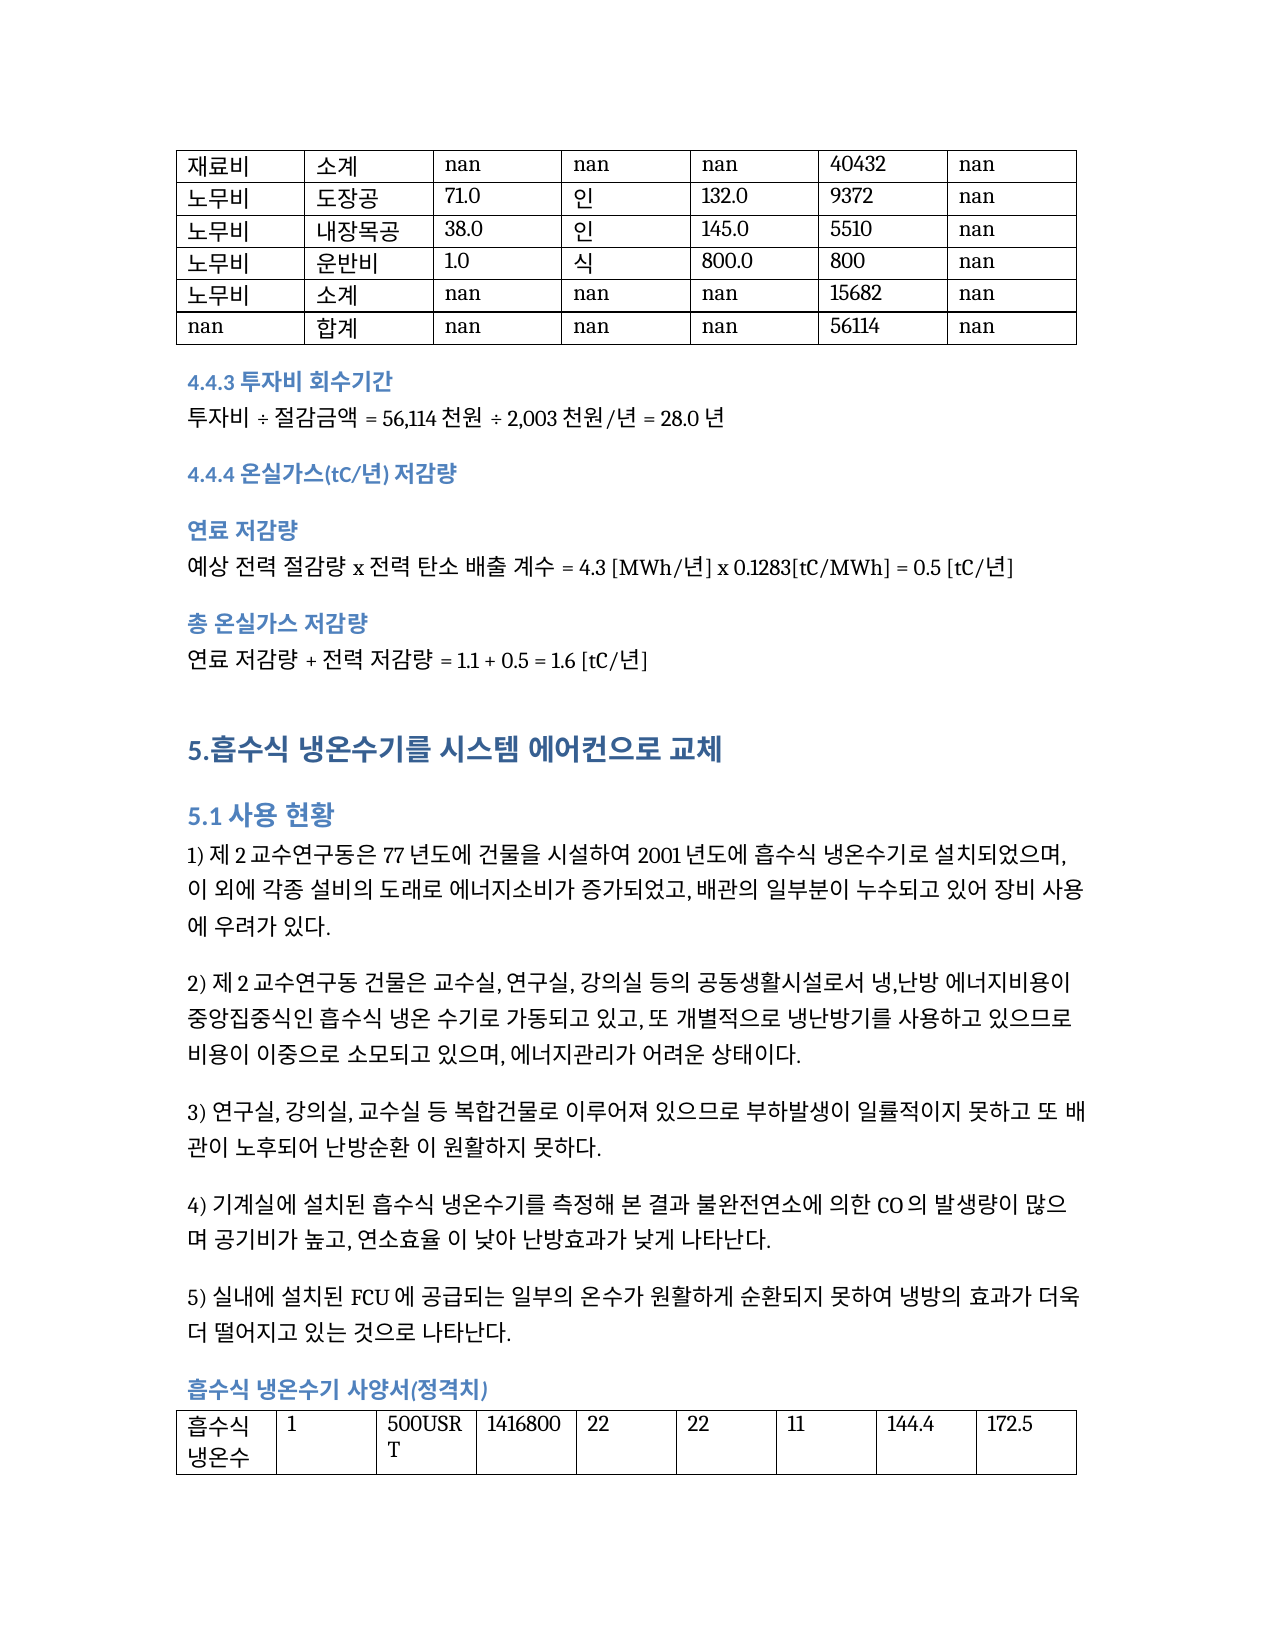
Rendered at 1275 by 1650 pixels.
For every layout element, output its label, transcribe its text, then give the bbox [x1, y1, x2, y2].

table_cell 145.0 [691, 216, 818, 247]
table_cell 15682 [819, 280, 947, 311]
table_cell nan [434, 313, 561, 344]
table_cell nan [691, 313, 818, 344]
table_cell 운반비 [305, 248, 433, 279]
table_header 흡수식 냉온수기 [177, 1411, 276, 1473]
table_cell nan [434, 151, 561, 182]
table_cell 재료비 [177, 151, 304, 182]
text 2) 제2교수연구동 건물은 교수실, 연구실, 강의실 등의 공동생활시설로서 냉,난방 에너지비용이 중앙집중식인 흡수식 냉온 수기로 가동되고 있고, 또 개별적으로 냉난방기를 사용하고 있으므로 비용이 이중으로 소모되고 있으며, 에너지관리가 어려운 상태이다. [187, 967, 1087, 1070]
table_cell 합계 [305, 313, 433, 344]
text 투자비 ÷ 절감금액 = 56,114 천원 ÷ 2,003 천원/년 = 28.0 년 [187, 402, 1087, 433]
table_header 11 [777, 1411, 876, 1473]
table_cell 800 [819, 248, 947, 279]
text 4) 기계실에 설치된 흡수식 냉온수기를 측정해 본 결과 불완전연소에 의한 CO의 발생량이 많으며 공기비가 높고, 연소효율 이 낮아 난방효과가 낮게 나타난다. [187, 1188, 1087, 1256]
table_cell nan [177, 313, 304, 344]
table_header 22 [677, 1411, 776, 1473]
text 5) 실내에 설치된 FCU에 공급되는 일부의 온수가 원활하게 순환되지 못하여 냉방의 효과가 더욱 더 떨어지고 있는 것으로 나타난다. [187, 1281, 1087, 1348]
subtitle 5.1 사용 현황 [187, 796, 1087, 833]
subtitle 5.흡수식 냉온수기를 시스템 에어컨으로 교체 [187, 730, 1087, 769]
table_header 144.4 [877, 1411, 976, 1473]
table_cell 132.0 [691, 183, 818, 214]
table_cell nan [948, 151, 1076, 182]
subtitle 4.4.4 온실가스(tC/년) 저감량 [187, 458, 1087, 489]
table_cell 식 [562, 248, 690, 279]
table_cell 소계 [305, 280, 433, 311]
table_cell 노무비 [177, 280, 304, 311]
table_header 1416800 [477, 1411, 576, 1473]
table_cell 9372 [819, 183, 947, 214]
table_cell nan [948, 313, 1076, 344]
table_cell 노무비 [177, 183, 304, 214]
text 1) 제2교수연구동은 77년도에 건물을 시설하여 2001년도에 흡수식 냉온수기로 설치되었으며, 이 외에 각종 설비의 도래로 에너지소비가 증가되었고, 배관의 일부분이 누수되고 있어 장비 사용에 우려가 있다. [187, 838, 1087, 942]
subtitle 연료 저감량 [187, 515, 1087, 546]
table_cell 인 [562, 216, 690, 247]
table_cell nan [434, 280, 561, 311]
table_cell 800.0 [691, 248, 818, 279]
table_cell nan [948, 216, 1076, 247]
table_cell 노무비 [177, 248, 304, 279]
table_cell 내장목공 [305, 216, 433, 247]
subtitle 총 온실가스 저감량 [187, 608, 1087, 639]
table_cell 도장공 [305, 183, 433, 214]
table_cell 71.0 [434, 183, 561, 214]
table_cell nan [948, 183, 1076, 214]
table_cell 노무비 [177, 216, 304, 247]
table_header 22 [577, 1411, 676, 1473]
table_cell 소계 [305, 151, 433, 182]
table_cell nan [562, 313, 690, 344]
subtitle 흡수식 냉온수기 사양서(정격치) [187, 1374, 1087, 1405]
text 연료 저감량 + 전력 저감량 = 1.1 + 0.5 = 1.6 [tC/년] [187, 644, 1087, 675]
table_cell nan [948, 280, 1076, 311]
text 예상 전력 절감량 x 전력 탄소 배출 계수 = 4.3 [MWh/년] x 0.1283[tC/MWh] = 0.5 [tC/년] [187, 551, 1087, 582]
table_cell nan [691, 151, 818, 182]
table_cell nan [948, 248, 1076, 279]
table_cell 56114 [819, 313, 947, 344]
text 3) 연구실, 강의실, 교수실 등 복합건물로 이루어져 있으므로 부하발생이 일률적이지 못하고 또 배관이 노후되어 난방순환 이 원활하지 못하다. [187, 1096, 1087, 1163]
table_header 500USRT [377, 1411, 476, 1473]
table_cell nan [562, 151, 690, 182]
table_cell 40432 [819, 151, 947, 182]
table_header 172.5 [977, 1411, 1076, 1473]
table_cell 인 [562, 183, 690, 214]
subtitle 4.4.3 투자비 회수기간 [187, 366, 1087, 397]
table_cell nan [562, 280, 690, 311]
table_cell 1.0 [434, 248, 561, 279]
table_header 1 [277, 1411, 376, 1473]
table_cell nan [691, 280, 818, 311]
table_cell 38.0 [434, 216, 561, 247]
table_cell 5510 [819, 216, 947, 247]
